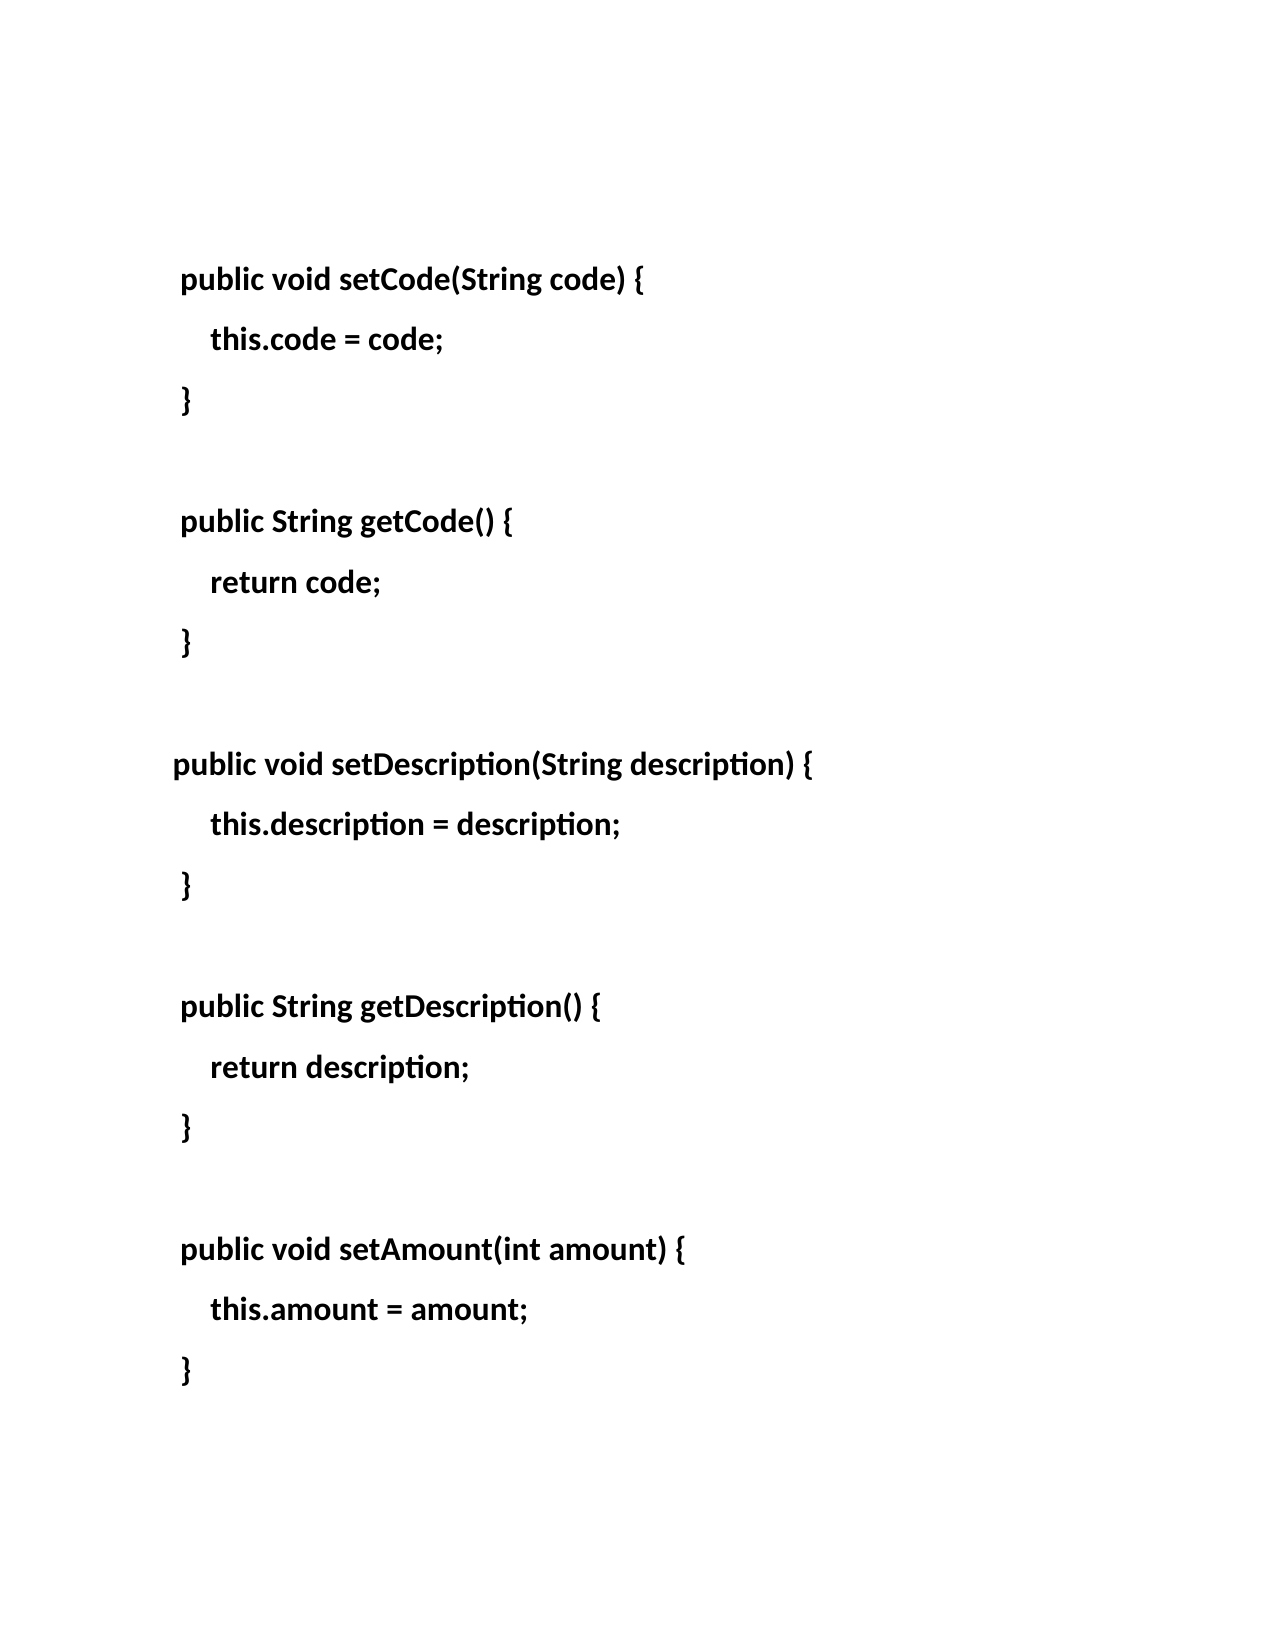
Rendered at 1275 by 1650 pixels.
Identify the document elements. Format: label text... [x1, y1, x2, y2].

text this.description = description; [150, 803, 1125, 844]
text this.code = code; [150, 318, 1125, 359]
text public void setAmount(int amount) { [150, 1227, 1125, 1268]
text public String getDescription() { [150, 985, 1125, 1026]
text public void setDescription(String description) { [150, 742, 1125, 783]
text public void setCode(String code) { [150, 257, 1125, 298]
text public String getCode() { [150, 500, 1125, 541]
text this.amount = amount; [150, 1288, 1125, 1329]
text return code; [150, 561, 1125, 601]
text } [150, 379, 1125, 419]
text return description; [150, 1046, 1125, 1086]
text } [150, 1106, 1125, 1147]
text } [150, 621, 1125, 662]
text } [150, 1349, 1125, 1389]
text } [150, 864, 1125, 904]
